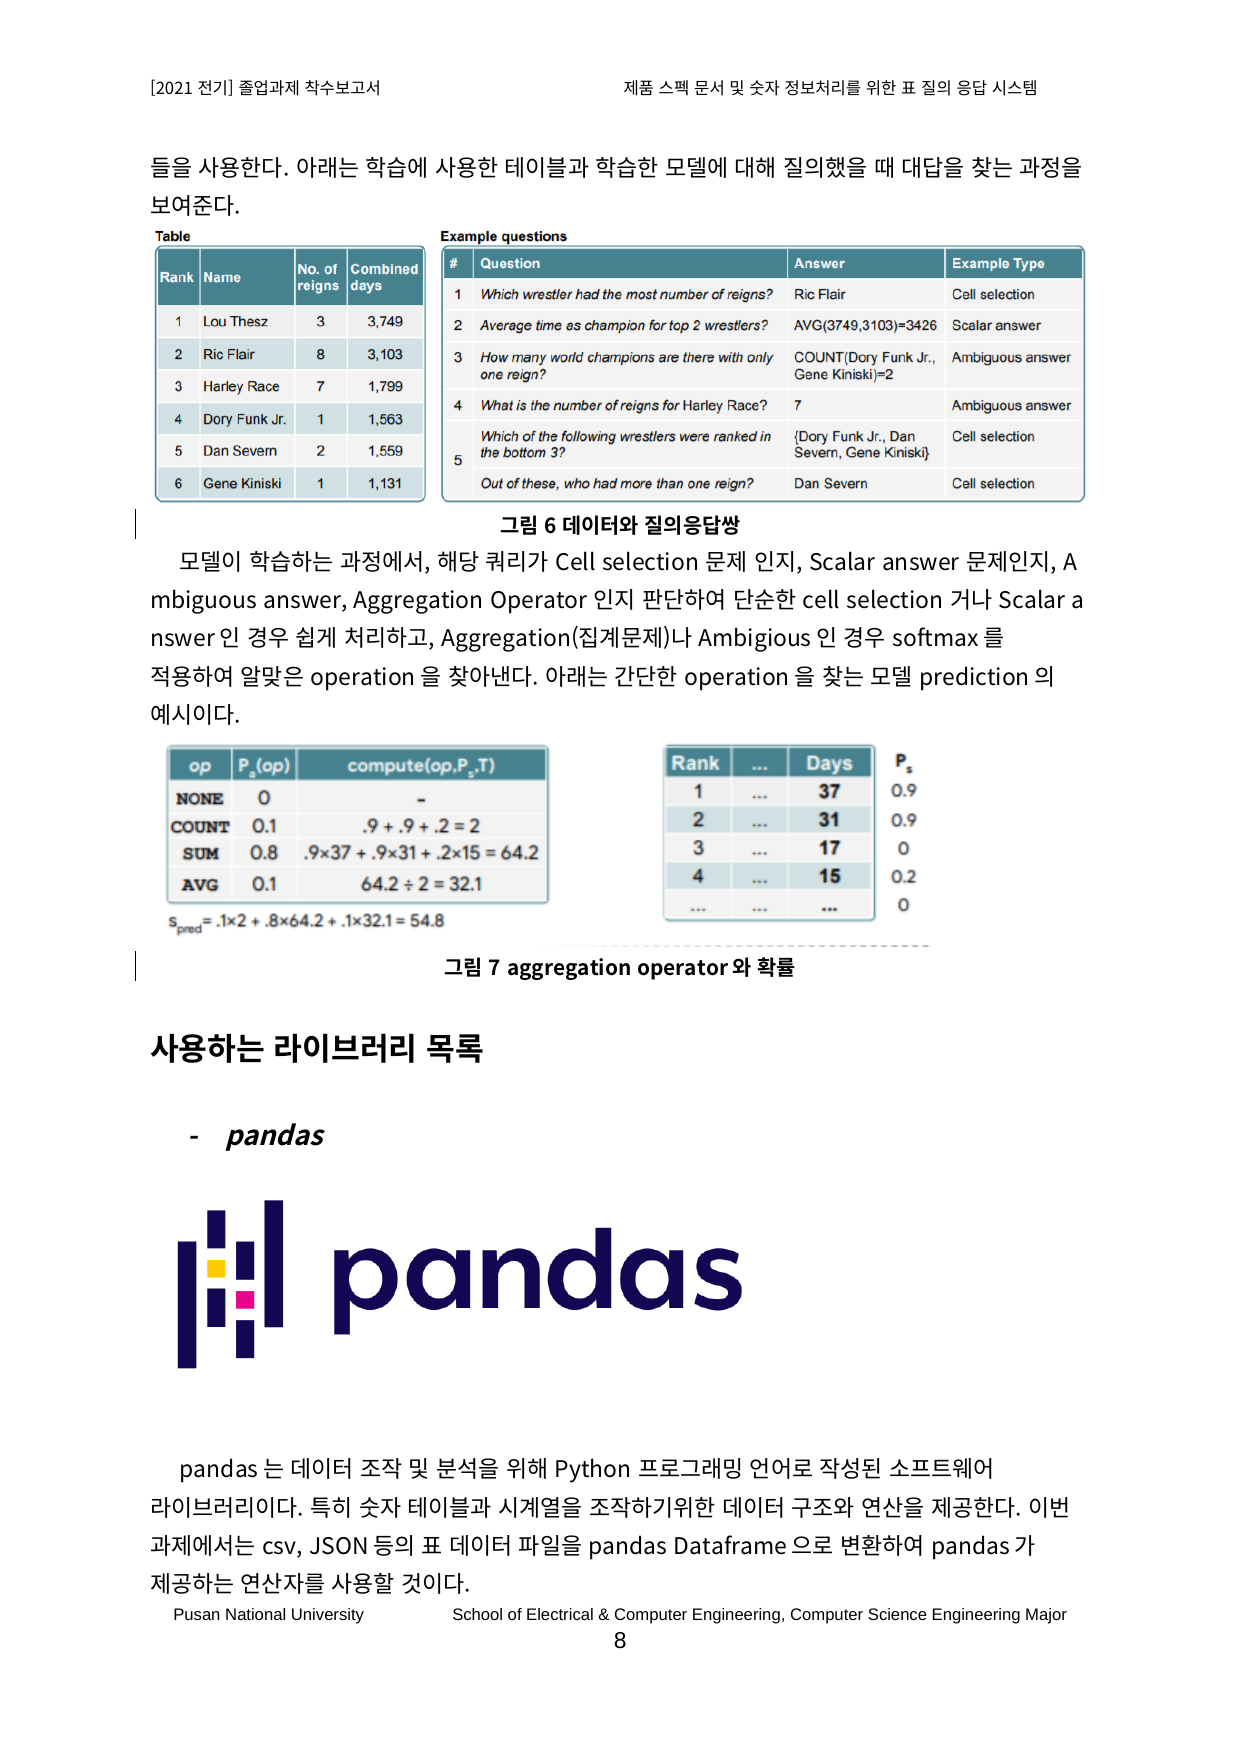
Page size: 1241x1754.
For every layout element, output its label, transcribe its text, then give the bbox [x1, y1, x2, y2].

text 사용하는 라이브러리 목록 [150, 1024, 1090, 1069]
picture [150, 226, 1091, 506]
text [150, 150, 1090, 221]
text 모델이 학습하는 과정에서, 해당 쿼리가 Cell selection 문제 인지, Scalar answer 문제인지, Ambiguous answer, Aggregation Operator 인지 판단하여 단순한 cell selection 거나 Scalar answer인 경우 쉽게 처리하고, Aggregation(집계문제)나 Ambigious인 경우 softmax를 적용하여 알맞은 operation을 찾아낸다. 아래는 간단한 operation을 찾는 모델 prediction의 예시이다. [150, 544, 1090, 730]
text 그림 6 데이터와 질의응답쌍 [150, 509, 1090, 539]
picture [150, 734, 938, 947]
list pandas [187, 1114, 1090, 1153]
text 그림 7 aggregation operator와 확률 [150, 951, 1090, 981]
picture [150, 1158, 769, 1410]
text pandas는 데이터 조작 및 분석을 위해 Python 프로그래밍 언어로 작성된 소프트웨어 라이브러리이다. 특히 숫자 테이블과 시계열을 조작하기위한 데이터 구조와 연산을 제공한다. 이번 과제에서는 csv, JSON등의 표 데이터 파일을 pandas Dataframe으로 변환하여 pandas가 제공하는 연산자를 사용할 것이다. [150, 1451, 1090, 1599]
